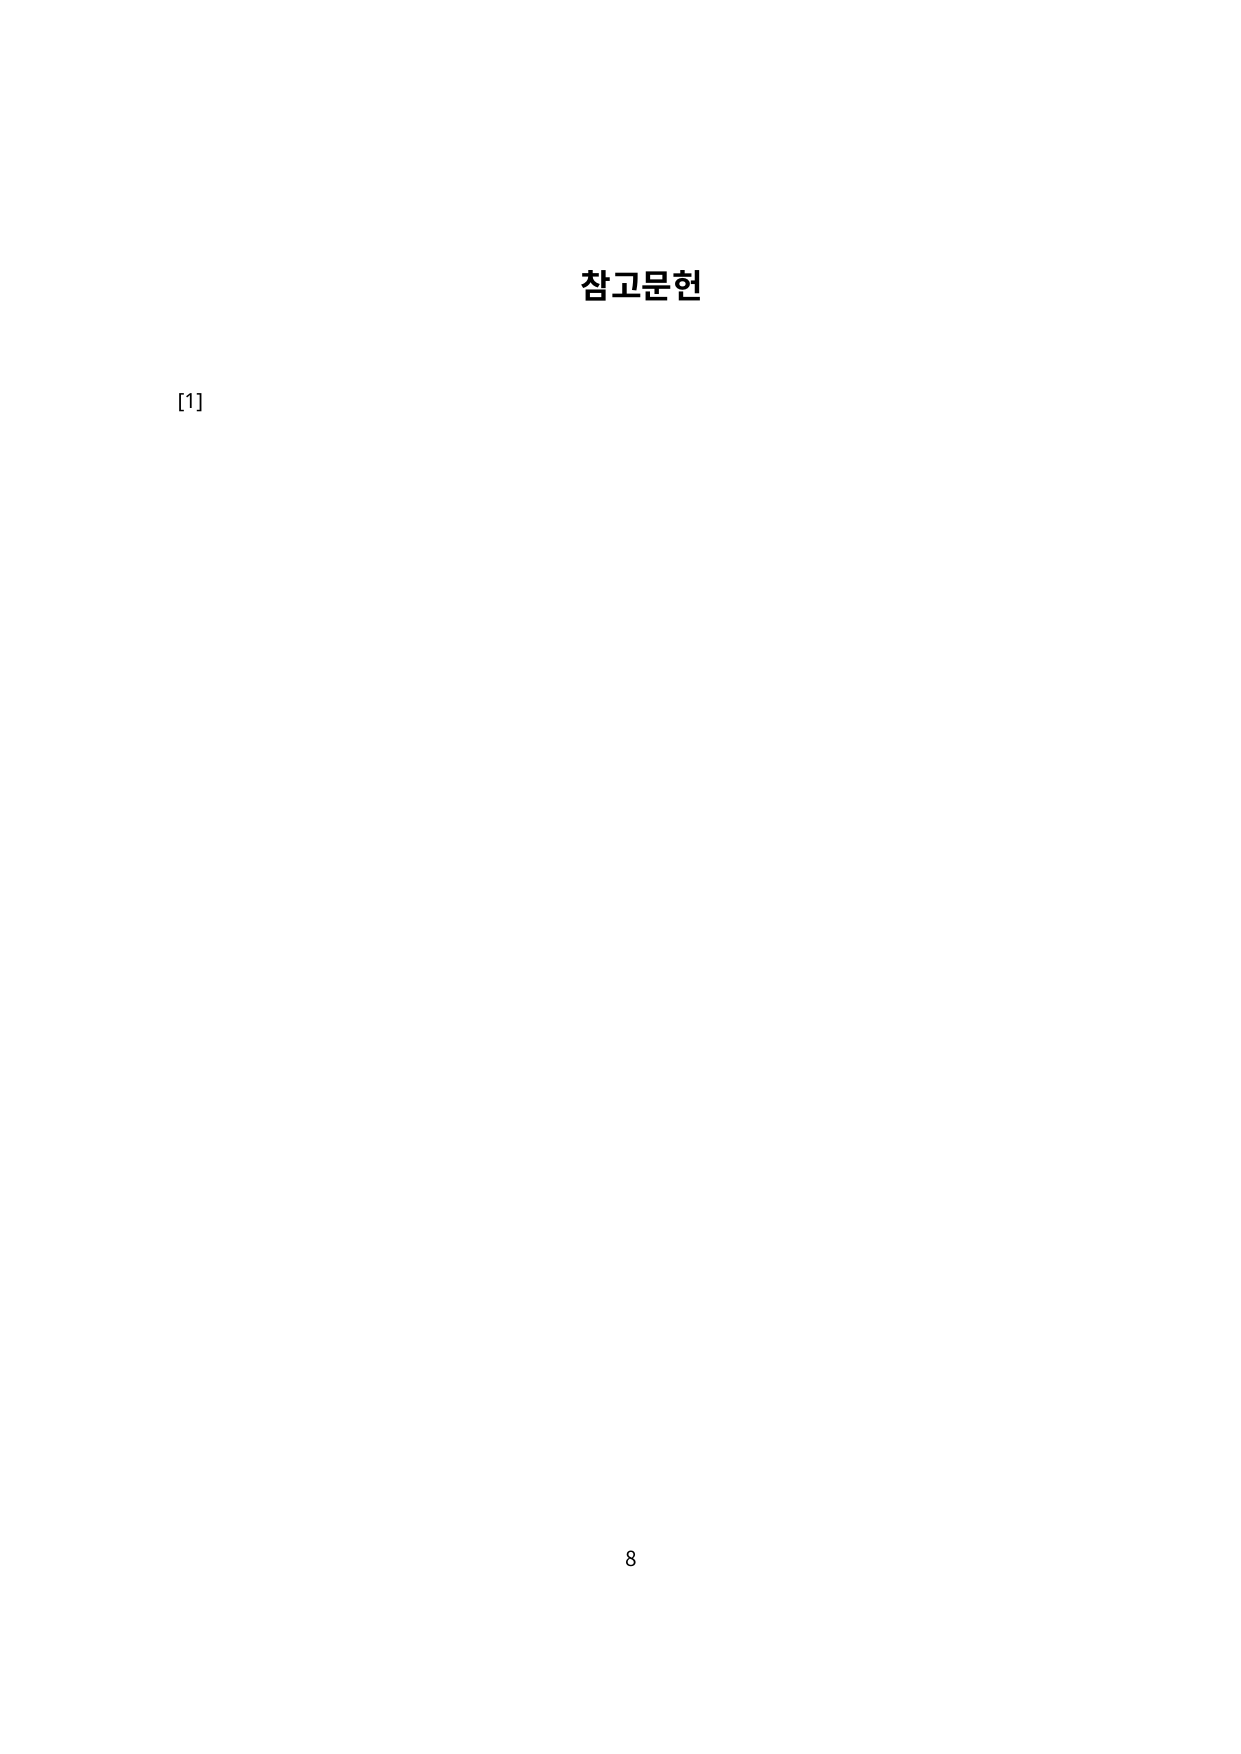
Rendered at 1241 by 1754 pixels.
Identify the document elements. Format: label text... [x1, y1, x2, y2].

text 참고문헌 [177, 260, 1063, 308]
text [1] [177, 387, 1063, 415]
